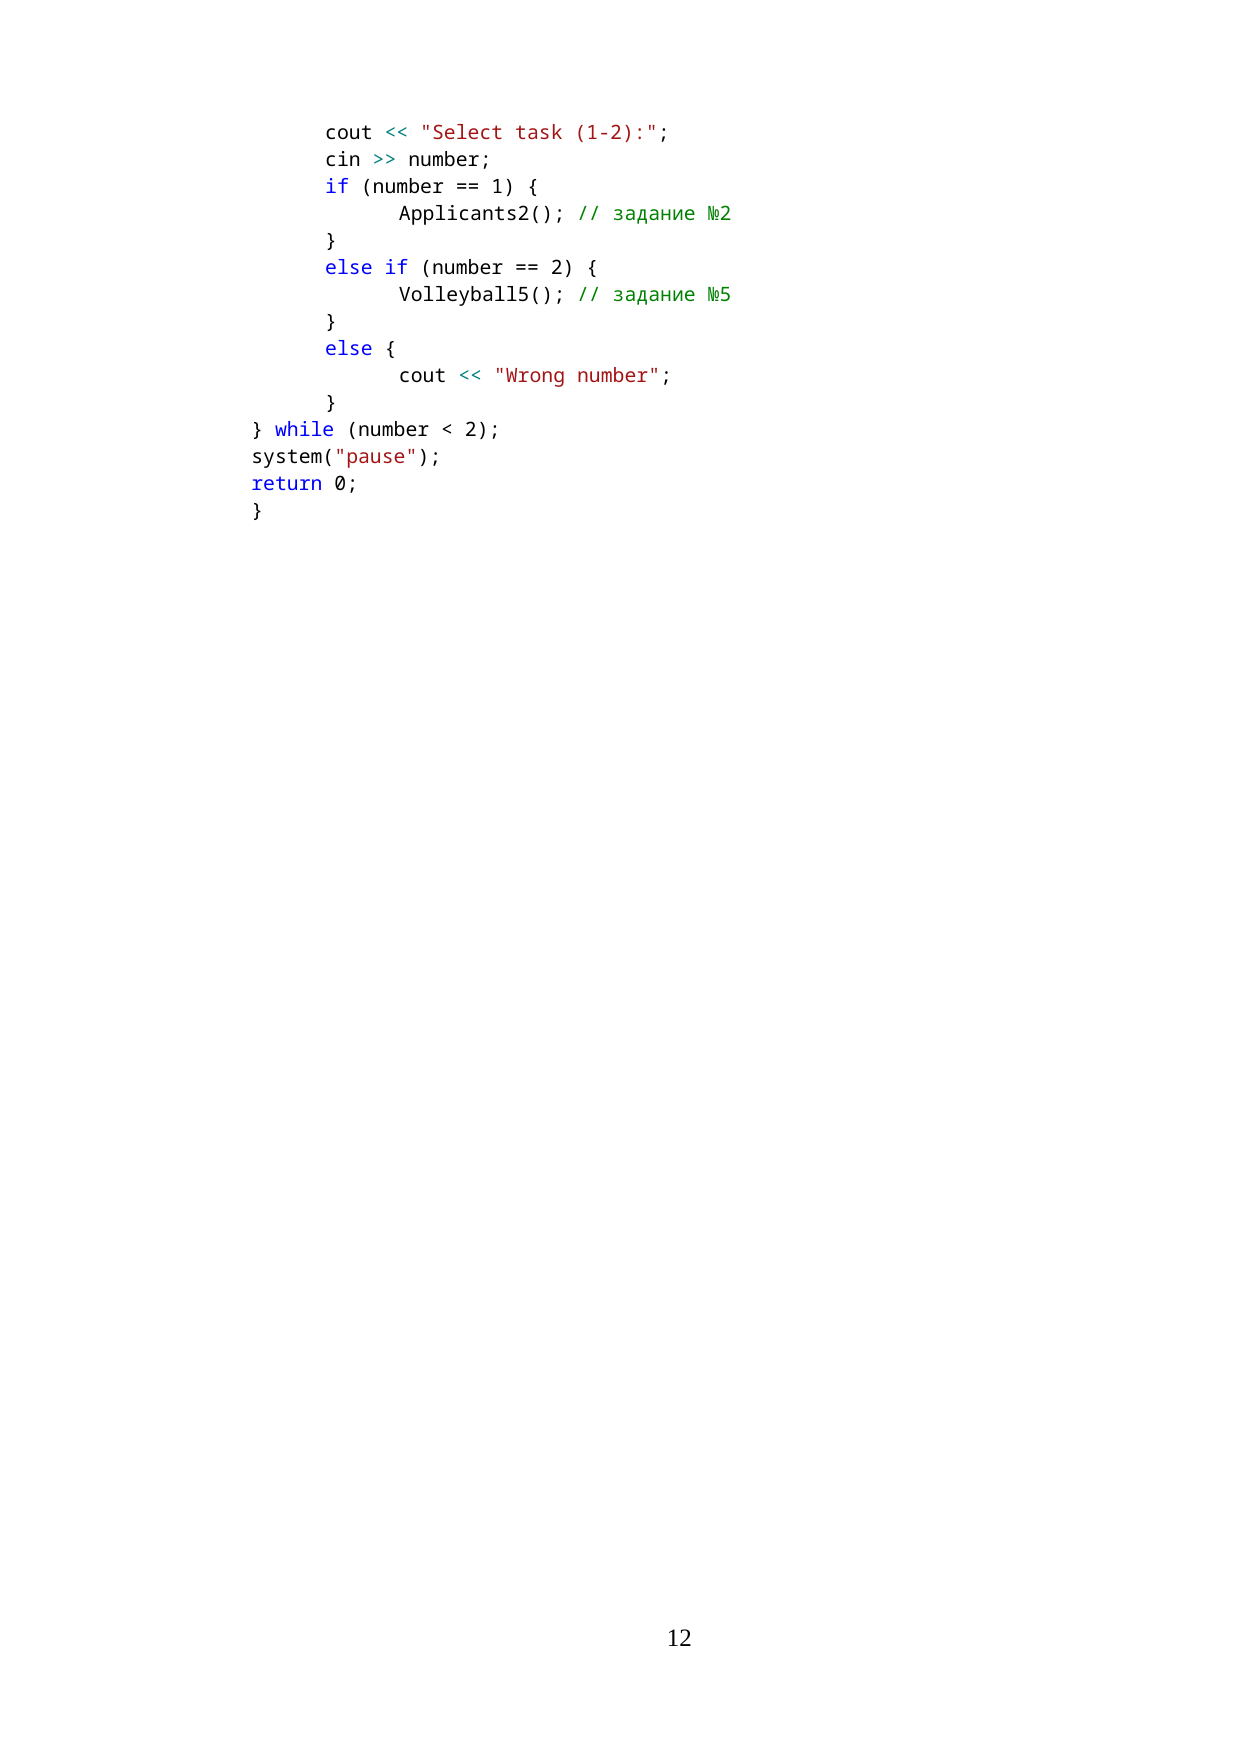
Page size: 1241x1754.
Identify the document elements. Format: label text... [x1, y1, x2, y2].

text } [177, 496, 1181, 523]
text system("pause"); [177, 442, 1181, 469]
text else { [177, 334, 1181, 361]
text } [177, 226, 1181, 253]
text else if (number == 2) { [177, 253, 1181, 280]
text return 0; [177, 469, 1181, 496]
text if (number == 1) { [177, 172, 1181, 199]
text Volleyball5(); // задание №5 [177, 280, 1181, 307]
text } [177, 307, 1181, 334]
text } [177, 388, 1181, 415]
text Applicants2(); // задание №2 [177, 199, 1181, 226]
text cout << "Wrong number"; [177, 361, 1181, 388]
text } while (number < 2); [177, 415, 1181, 442]
text cin >> number; [177, 145, 1181, 172]
text cout << "Select task (1-2):"; [177, 118, 1181, 145]
